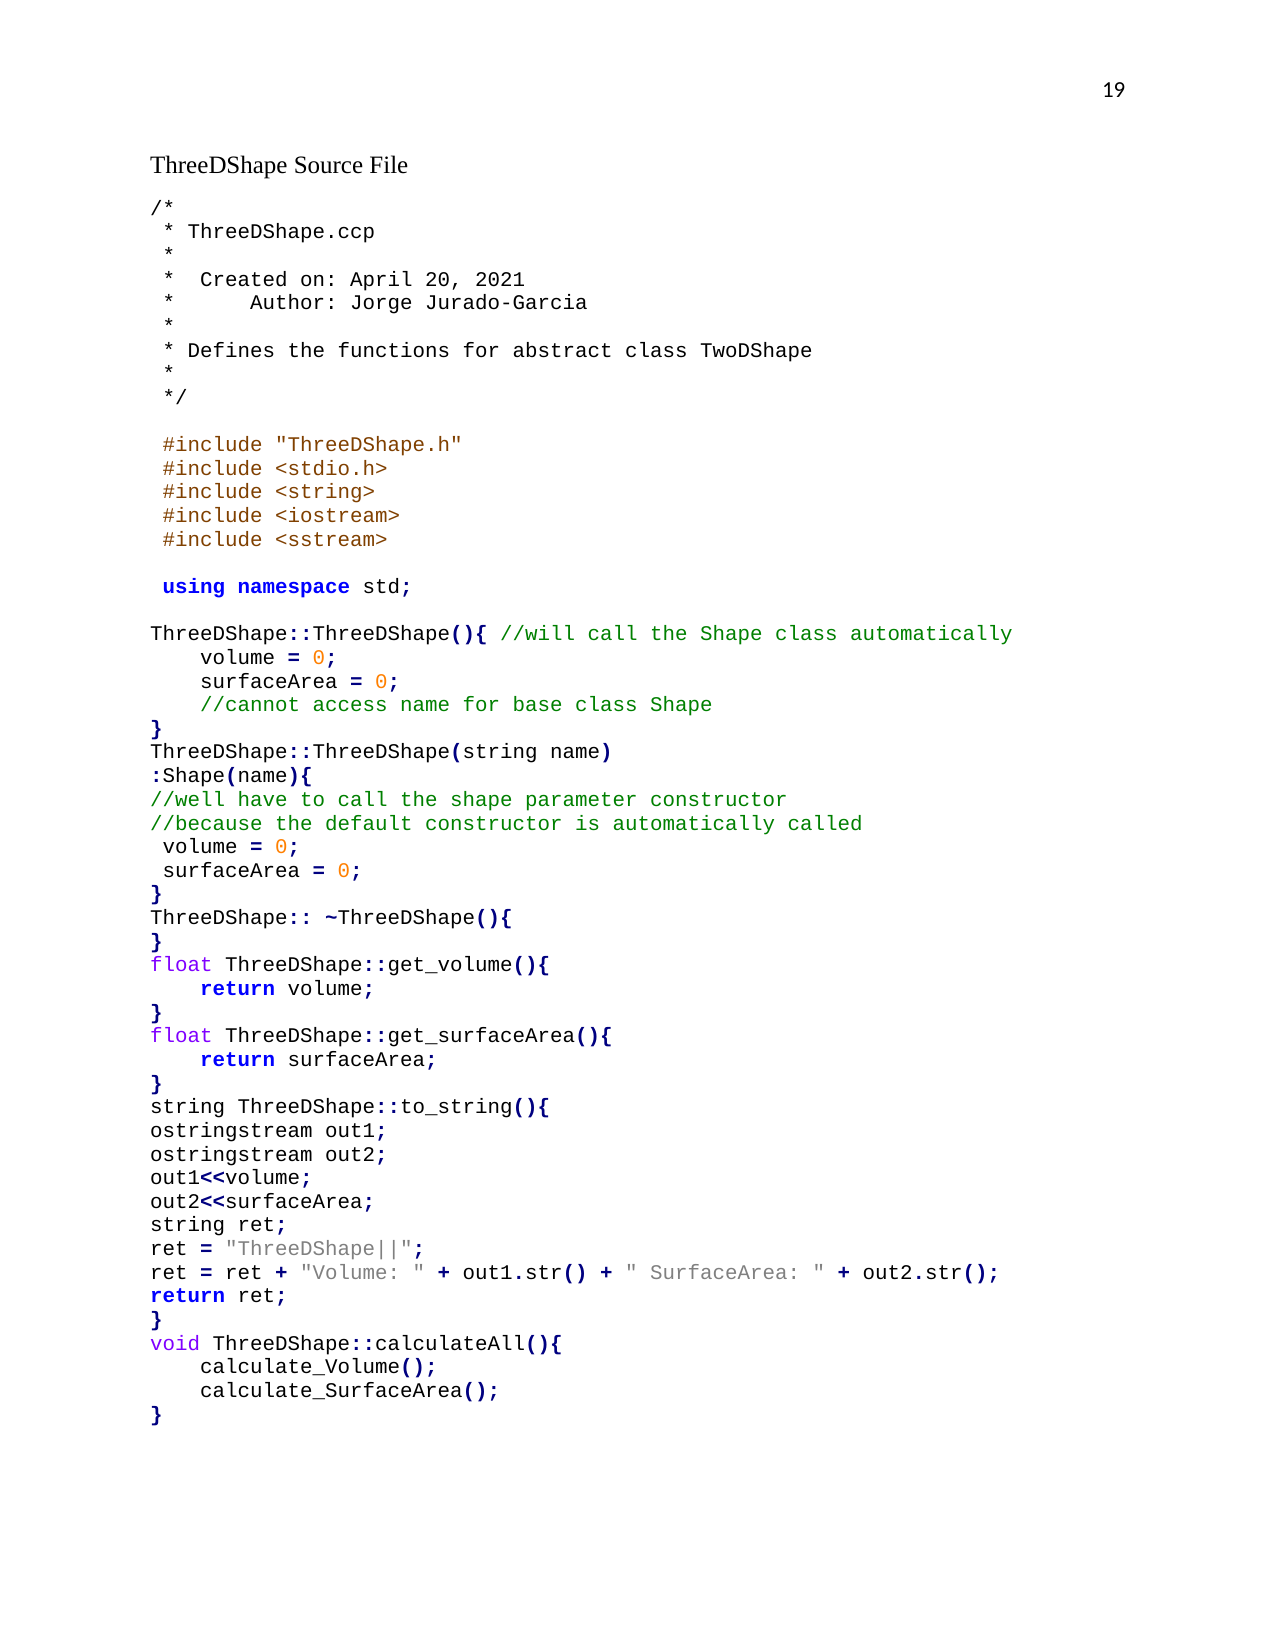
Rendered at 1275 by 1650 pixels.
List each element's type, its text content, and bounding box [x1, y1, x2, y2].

text calculate_Volume(); [150, 1356, 1125, 1380]
text out2<<surfaceArea; [150, 1191, 1125, 1214]
text ThreeDShape Source File [150, 150, 1125, 179]
text ThreeDShape::ThreeDShape(string name) [150, 742, 1125, 765]
text return surfaceArea; [150, 1049, 1125, 1073]
text :Shape(name){ [150, 765, 1125, 789]
text ThreeDShape::ThreeDShape(){ //will call the Shape class automatically [150, 623, 1125, 647]
text #include <stdio.h> [150, 458, 1125, 481]
text * [150, 245, 1125, 269]
text out1<<volume; [150, 1167, 1125, 1191]
text ostringstream out2; [150, 1143, 1125, 1167]
text ret = "ThreeDShape||"; [150, 1238, 1125, 1262]
text //cannot access name for base class Shape [150, 694, 1125, 718]
text ostringstream out1; [150, 1120, 1125, 1143]
text /* [150, 198, 1125, 221]
text ret = ret + "Volume: " + out1.str() + " SurfaceArea: " + out2.str(); [150, 1262, 1125, 1285]
text } [150, 1002, 1125, 1025]
text #include <iostream> [150, 505, 1125, 529]
text * Author: Jorge Jurado-Garcia [150, 292, 1125, 316]
text using namespace std; [150, 576, 1125, 600]
text * [150, 363, 1125, 387]
text surfaceArea = 0; [150, 860, 1125, 883]
text string ret; [150, 1214, 1125, 1238]
text void ThreeDShape::calculateAll(){ [150, 1333, 1125, 1356]
text */ [150, 387, 1125, 411]
text #include "ThreeDShape.h" [150, 434, 1125, 458]
text ThreeDShape:: ~ThreeDShape(){ [150, 907, 1125, 931]
text volume = 0; [150, 647, 1125, 671]
text surfaceArea = 0; [150, 671, 1125, 694]
text volume = 0; [150, 836, 1125, 860]
text float ThreeDShape::get_surfaceArea(){ [150, 1025, 1125, 1049]
text return volume; [150, 978, 1125, 1002]
text string ThreeDShape::to_string(){ [150, 1096, 1125, 1120]
text #include <string> [150, 481, 1125, 505]
text } [150, 931, 1125, 954]
text * [150, 316, 1125, 339]
text float ThreeDShape::get_volume(){ [150, 954, 1125, 978]
text } [150, 1073, 1125, 1096]
text } [150, 1309, 1125, 1333]
text //because the default constructor is automatically called [150, 812, 1125, 836]
text * Defines the functions for abstract class TwoDShape [150, 339, 1125, 363]
text * Created on: April 20, 2021 [150, 269, 1125, 292]
text #include <sstream> [150, 529, 1125, 552]
text } [150, 1404, 1125, 1427]
text //well have to call the shape parameter constructor [150, 789, 1125, 812]
text } [150, 718, 1125, 742]
text calculate_SurfaceArea(); [150, 1380, 1125, 1404]
text * ThreeDShape.ccp [150, 221, 1125, 245]
text return ret; [150, 1285, 1125, 1309]
text } [150, 883, 1125, 907]
